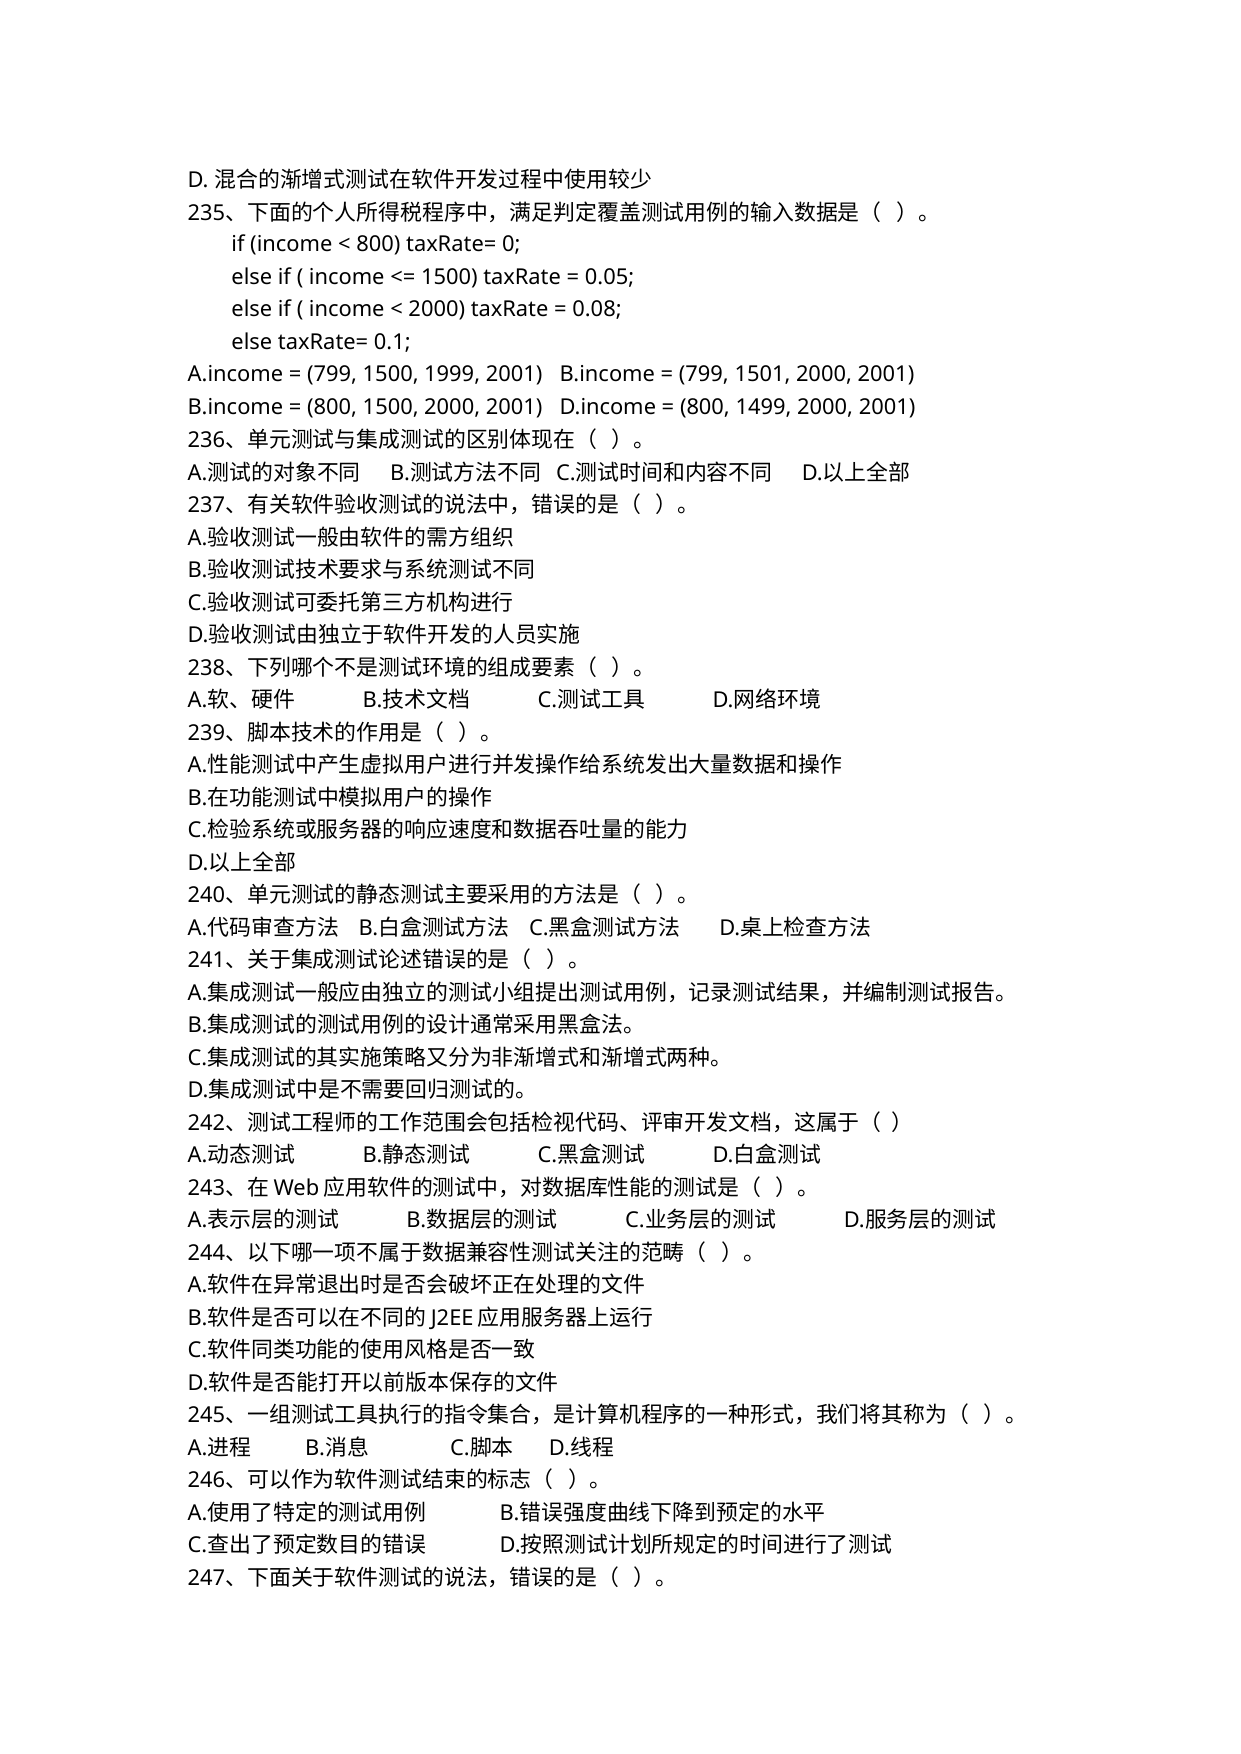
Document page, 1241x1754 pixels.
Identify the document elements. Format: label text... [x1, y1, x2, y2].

text B.软件是否可以在不同的J2EE应用服务器上运行 [187, 1299, 1093, 1332]
text 247、下面关于软件测试的说法，错误的是（ ）。 [187, 1559, 1093, 1592]
text B.集成测试的测试用例的设计通常采用黑盒法。 [187, 1007, 1093, 1039]
text else if ( income < 2000) taxRate = 0.08; [187, 292, 1093, 324]
text B.income = (800, 1500, 2000, 2001) D.income = (800, 1499, 2000, 2001) [187, 389, 1093, 422]
text C.验收测试可委托第三方机构进行 [187, 584, 1093, 617]
text 241、关于集成测试论述错误的是（ ）。 [187, 942, 1093, 974]
text D. 混合的渐增式测试在软件开发过程中使用较少 [187, 162, 1093, 194]
text 244、以下哪一项不属于数据兼容性测试关注的范畴（ ）。 [187, 1234, 1093, 1267]
text 237、有关软件验收测试的说法中，错误的是（ ）。 [187, 487, 1093, 519]
text A.测试的对象不同 B.测试方法不同 C.测试时间和内容不同 D.以上全部 [187, 454, 1093, 487]
text D.集成测试中是不需要回归测试的。 [187, 1072, 1093, 1104]
text 239、脚本技术的作用是（ ）。 [187, 714, 1093, 747]
text A.使用了特定的测试用例 B.错误强度曲线下降到预定的水平 [187, 1494, 1093, 1527]
text A.表示层的测试 B.数据层的测试 C.业务层的测试 D.服务层的测试 [187, 1202, 1093, 1234]
text C.软件同类功能的使用风格是否一致 [187, 1332, 1093, 1364]
text 235、下面的个人所得税程序中，满足判定覆盖测试用例的输入数据是（ ）。 [187, 194, 1093, 227]
text 243、在Web应用软件的测试中，对数据库性能的测试是（ ）。 [187, 1169, 1093, 1202]
text C.查出了预定数目的错误 D.按照测试计划所规定的时间进行了测试 [187, 1527, 1093, 1559]
text D.验收测试由独立于软件开发的人员实施 [187, 617, 1093, 649]
text B.验收测试技术要求与系统测试不同 [187, 552, 1093, 584]
text A.软件在异常退出时是否会破坏正在处理的文件 [187, 1267, 1093, 1299]
text C.检验系统或服务器的响应速度和数据吞吐量的能力 [187, 812, 1093, 844]
text A.性能测试中产生虚拟用户进行并发操作给系统发出大量数据和操作 [187, 747, 1093, 779]
text 236、单元测试与集成测试的区别体现在（ ）。 [187, 422, 1093, 454]
text else taxRate= 0.1; [187, 324, 1093, 357]
text A.软、硬件 B.技术文档 C.测试工具 D.网络环境 [187, 682, 1093, 714]
text 242、测试工程师的工作范围会包括检视代码、评审开发文档，这属于（ ） [187, 1104, 1093, 1137]
text if (income < 800) taxRate= 0; [187, 227, 1093, 259]
text C.集成测试的其实施策略又分为非渐增式和渐增式两种。 [187, 1039, 1093, 1072]
text B.在功能测试中模拟用户的操作 [187, 779, 1093, 812]
text A.集成测试一般应由独立的测试小组提出测试用例，记录测试结果，并编制测试报告。 [187, 974, 1093, 1007]
text D.软件是否能打开以前版本保存的文件 [187, 1364, 1093, 1397]
text A.动态测试 B.静态测试 C.黑盒测试 D.白盒测试 [187, 1137, 1093, 1169]
text 240、单元测试的静态测试主要采用的方法是（ ）。 [187, 877, 1093, 909]
text D.以上全部 [187, 844, 1093, 877]
text else if ( income <= 1500) taxRate = 0.05; [187, 259, 1093, 292]
text A.代码审查方法 B.白盒测试方法 C.黑盒测试方法 D.桌上检查方法 [187, 909, 1093, 942]
text 238、下列哪个不是测试环境的组成要素（ ）。 [187, 649, 1093, 682]
text A.进程 B.消息 C.脚本 D.线程 [187, 1429, 1093, 1462]
text A.income = (799, 1500, 1999, 2001) B.income = (799, 1501, 2000, 2001) [187, 357, 1093, 389]
text A.验收测试一般由软件的需方组织 [187, 519, 1093, 552]
text 246、可以作为软件测试结束的标志（ ）。 [187, 1462, 1093, 1494]
text 245、一组测试工具执行的指令集合，是计算机程序的一种形式，我们将其称为（ ）。 [187, 1397, 1093, 1429]
